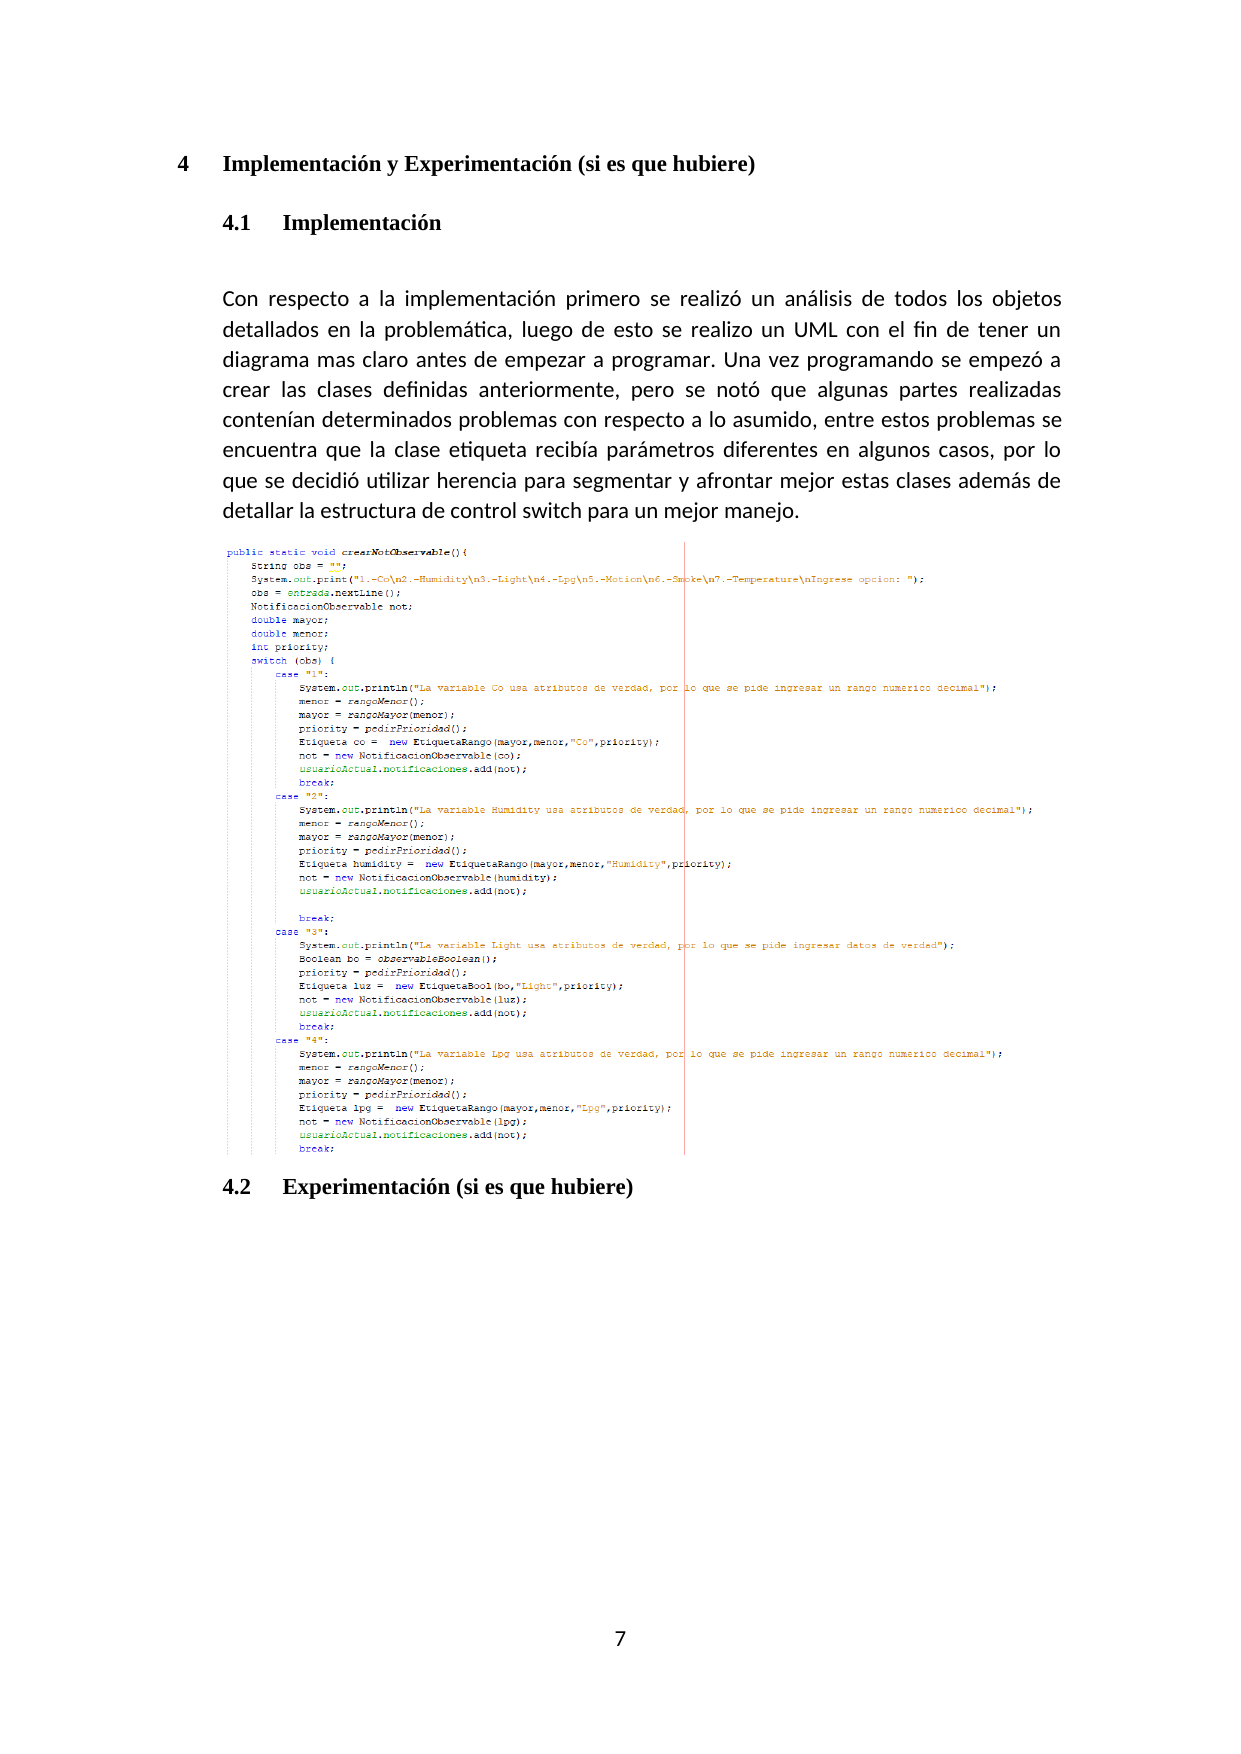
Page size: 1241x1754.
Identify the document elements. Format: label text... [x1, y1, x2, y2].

text Con respecto a la implementación primero se realizó un análisis de todos los objetos detallados en la problemática, luego de esto se realizo un UML con el fin de tener un diagrama mas claro antes de empezar a programar. Una vez programando se empezó a crear las clases definidas anteriormente, pero se notó que algunas partes realizadas contenían determinados problemas con respecto a lo asumido, entre estos problemas se encuentra que la clase etiqueta recibía parámetros diferentes en algunos casos, por lo que se decidió utilizar herencia para segmentar y afrontar mejor estas clases además de detallar la estructura de control switch para un mejor manejo. [222, 284, 1063, 524]
subtitle Experimentación (si es que hubiere) [222, 1173, 1063, 1199]
picture [222, 542, 1108, 1155]
subtitle Implementación y Experimentación (si es que hubiere) [177, 148, 1063, 176]
subtitle Implementación [222, 209, 1063, 236]
